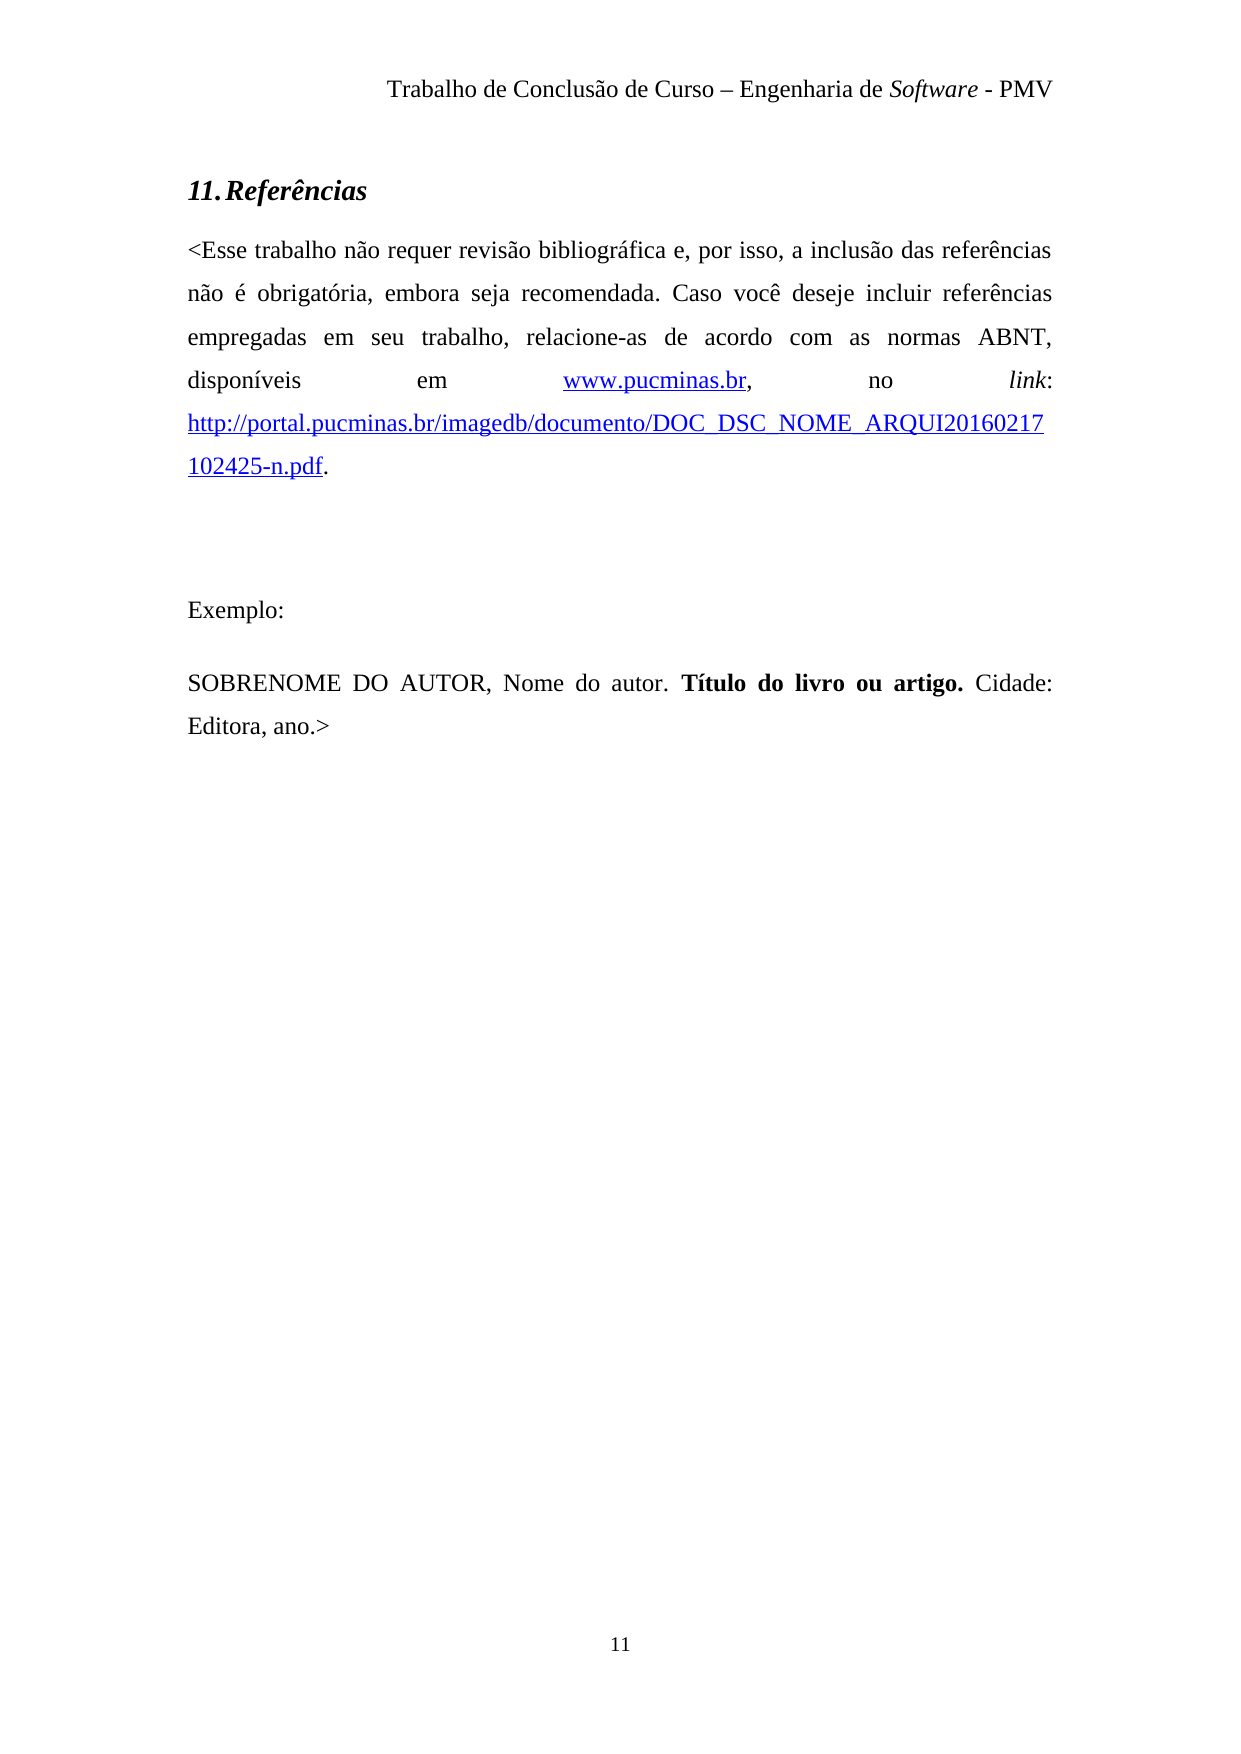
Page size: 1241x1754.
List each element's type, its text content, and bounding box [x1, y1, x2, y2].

text <Esse trabalho não requer revisão bibliográfica e, por isso, a inclusão das referências não é obrigatória, embora seja recomendada. Caso você deseje incluir referências empregadas em seu trabalho, relacione-as de acordo com as normas ABNT, disponíveis em www.pucminas.br, no link: http://portal.pucminas.br/imagedb/documento/DOC_DSC_NOME_ARQUI20160217102425-n.pdf. [187, 235, 1053, 480]
subtitle Referências [187, 173, 1053, 206]
text Exemplo: [187, 596, 1053, 624]
text SOBRENOME DO AUTOR, Nome do autor. Título do livro ou artigo. Cidade: Editora, ano.> [187, 668, 1053, 740]
